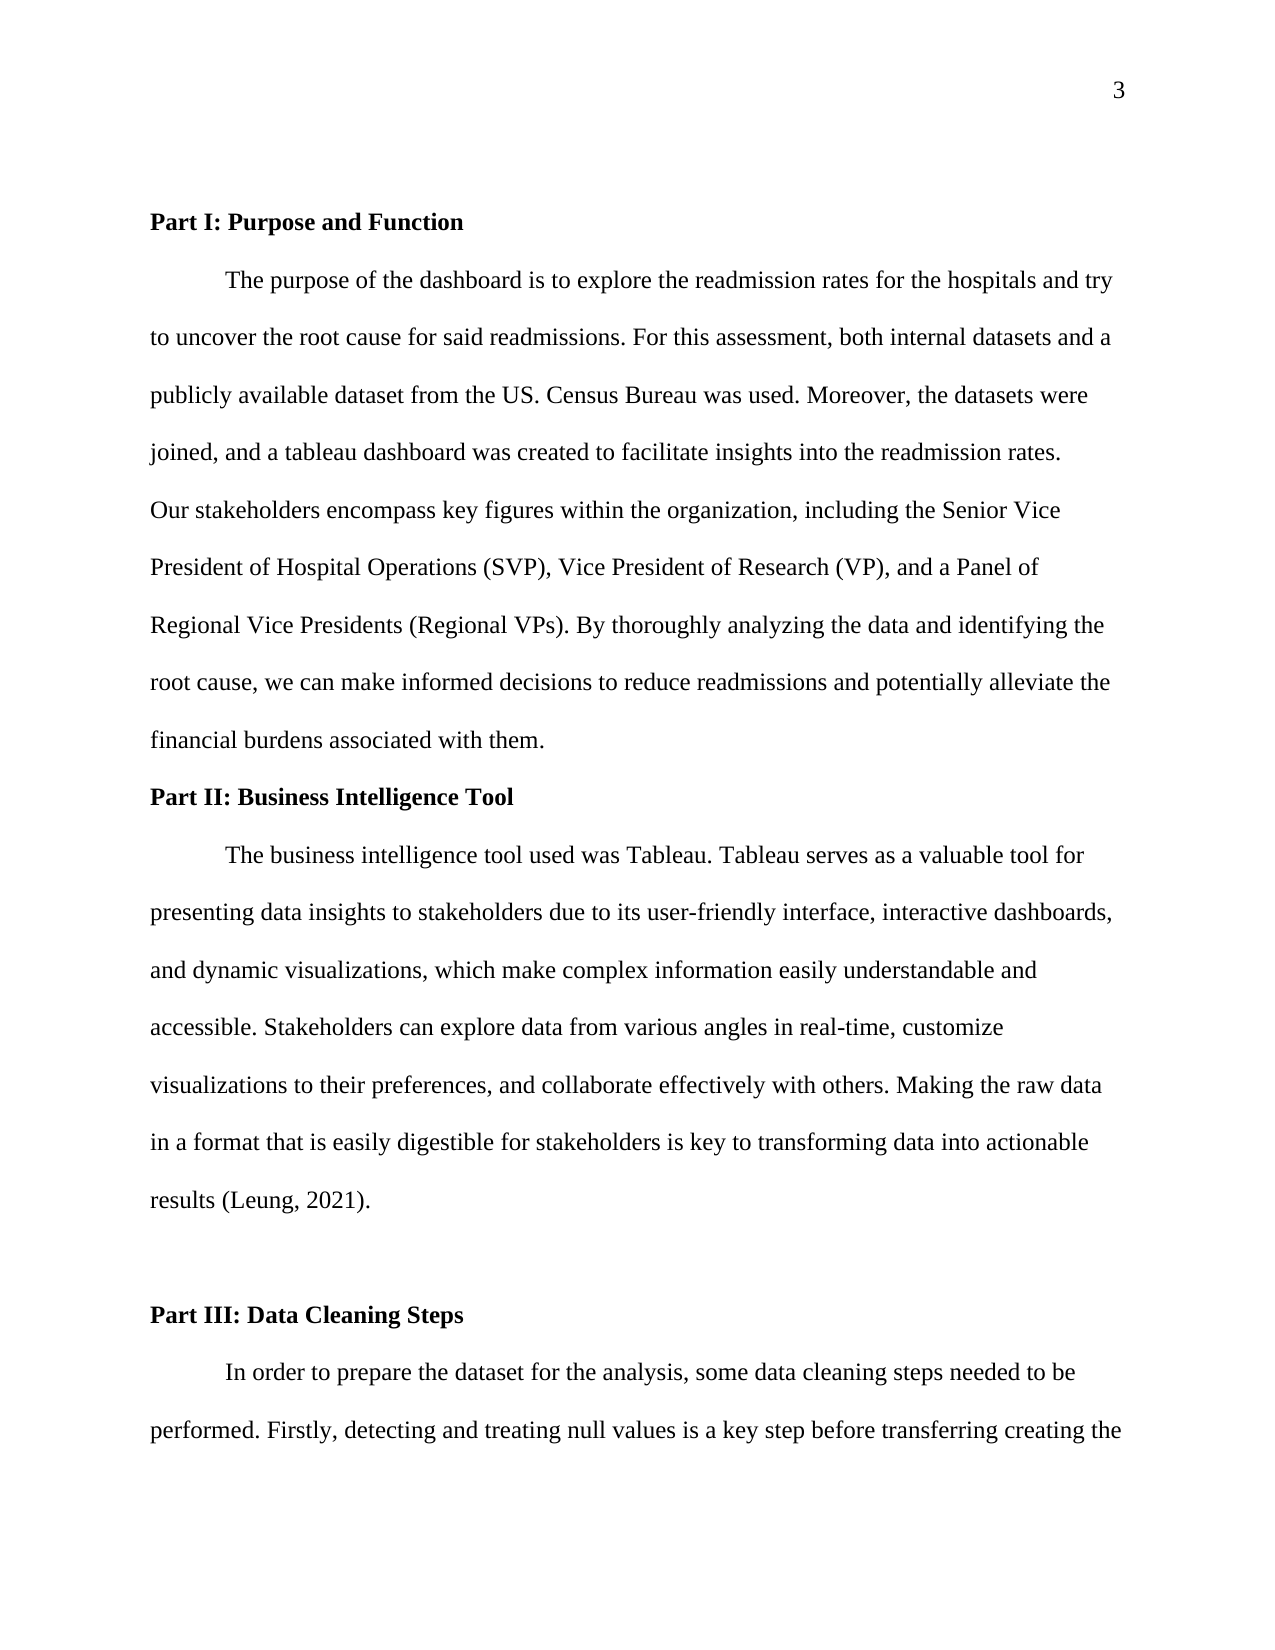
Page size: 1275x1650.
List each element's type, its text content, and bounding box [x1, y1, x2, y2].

subtitle Part II: Business Intelligence Tool [150, 782, 1125, 811]
text The business intelligence tool used was Tableau. Tableau serves as a valuable tool for presenting data insights to stakeholders due to its user-friendly interface, interactive dashboards, and dynamic visualizations, which make complex information easily understandable and accessible. Stakeholders can explore data from various angles in real-time, customize visualizations to their preferences, and collaborate effectively with others. Making the raw data in a format that is easily digestible for stakeholders is key to transforming data into actionable results . [150, 840, 1125, 1214]
text The purpose of the dashboard is to explore the readmission rates for the hospitals and try to uncover the root cause for said readmissions. For this assessment, both internal datasets and a publicly available dataset from the US. Census Bureau was used. Moreover, the datasets were joined, and a tableau dashboard was created to facilitate insights into the readmission rates. Our stakeholders encompass key figures within the organization, including the Senior Vice President of Hospital Operations (SVP), Vice President of Research (VP), and a Panel of Regional Vice Presidents (Regional VPs). By thoroughly analyzing the data and identifying the root cause, we can make informed decisions to reduce readmissions and potentially alleviate the financial burdens associated with them. [150, 265, 1125, 754]
subtitle Part I: Purpose and Function [150, 207, 1125, 236]
subtitle Part III: Data Cleaning Steps [150, 1300, 1125, 1329]
